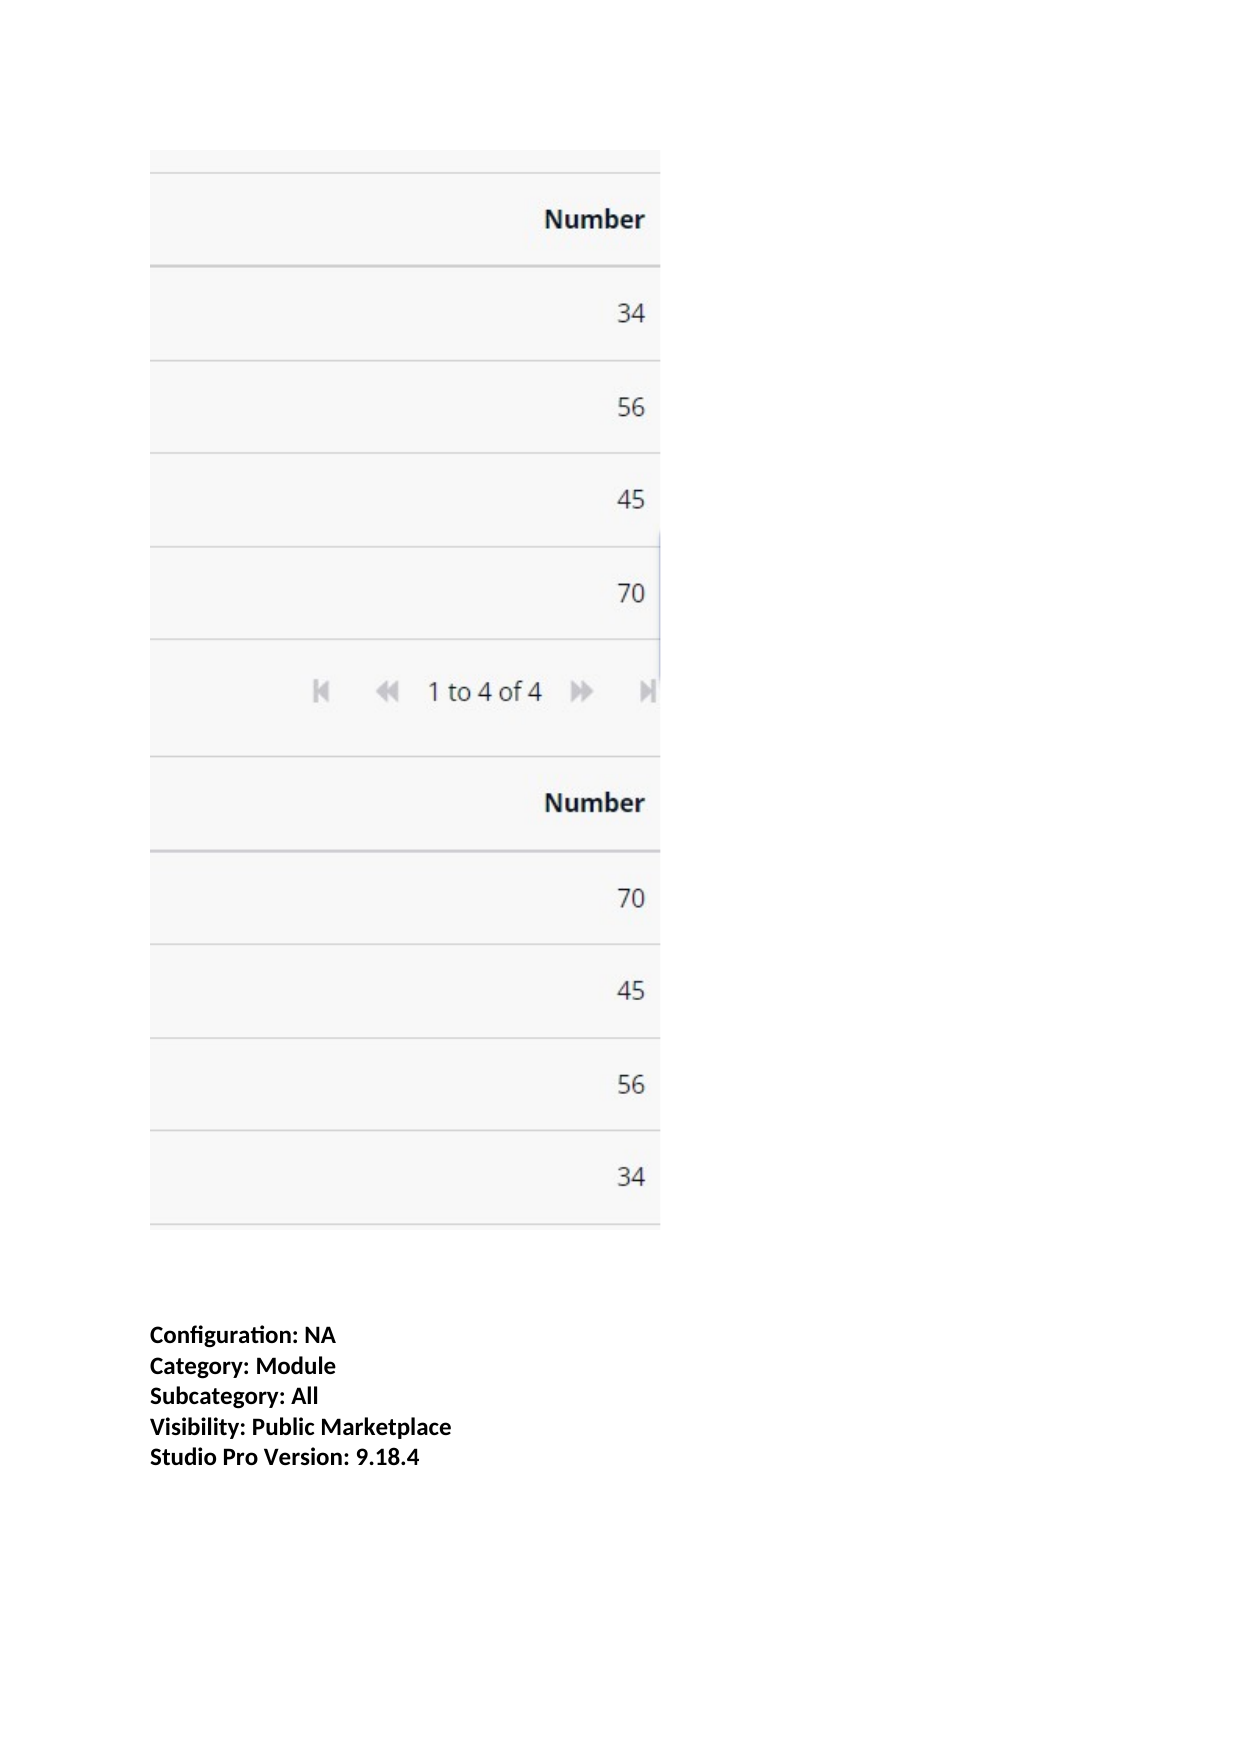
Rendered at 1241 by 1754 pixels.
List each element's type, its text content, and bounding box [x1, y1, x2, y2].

picture [150, 150, 661, 1230]
text Category: Module [150, 1350, 1090, 1380]
text Visibility: Public Marketplace [150, 1411, 1090, 1441]
text Studio Pro Version: 9.18.4 [150, 1441, 1090, 1472]
text Subcategory: All [150, 1380, 1090, 1411]
text Configuration: NA [150, 1319, 1090, 1350]
